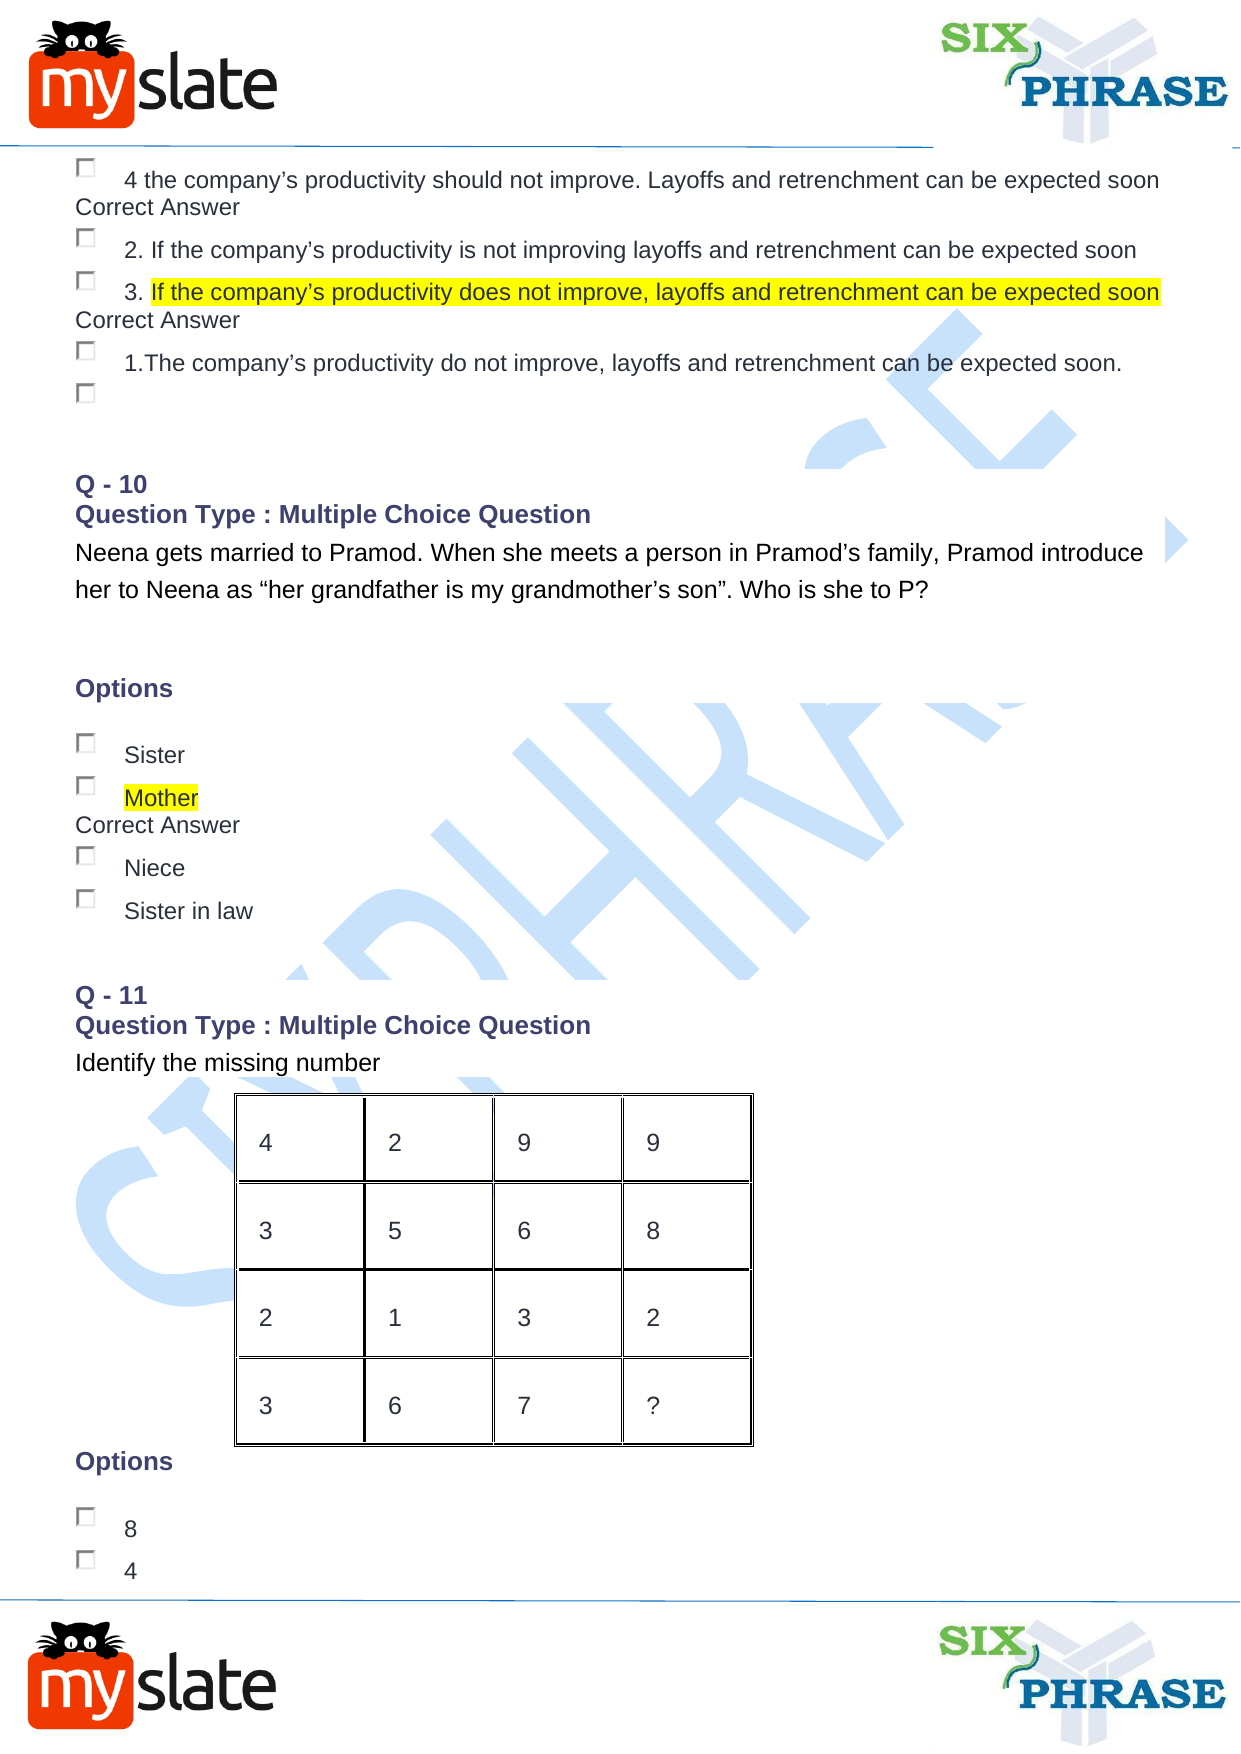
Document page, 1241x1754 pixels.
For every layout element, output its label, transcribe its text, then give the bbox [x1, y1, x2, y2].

picture [18, 1614, 284, 1736]
text Q - 11 [75, 980, 1165, 1010]
table_header 2 [364, 1096, 493, 1180]
text Question Type : Multiple Choice Question [75, 1010, 1165, 1039]
table_cell ? [623, 1356, 752, 1443]
table_cell 7 [494, 1359, 623, 1443]
table_cell 2 [624, 1268, 752, 1356]
text 1.The company’s productivity do not improve, layoffs and retrenchment can be expected soon. [75, 333, 1165, 376]
table_cell 6 [364, 1359, 493, 1443]
text Question Type : Multiple Choice Question [75, 499, 1165, 529]
text Sister in law [75, 882, 1165, 924]
table_cell 1 [366, 1271, 492, 1356]
table_cell 3 [235, 1356, 364, 1443]
table_cell 6 [495, 1184, 621, 1268]
table_cell 2 [235, 1268, 363, 1356]
text 8 [75, 1500, 1165, 1542]
table_cell 3 [495, 1271, 621, 1356]
text Correct Answer [75, 193, 1165, 221]
table_cell 5 [366, 1184, 492, 1268]
picture [932, 7, 1233, 149]
text 2. If the company’s productivity is not improving layoffs and retrenchment can be expected soon [75, 221, 1165, 263]
table_cell 8 [624, 1180, 751, 1268]
text Options [75, 1446, 1165, 1476]
text 3. If the company’s productivity does not improve, layoffs and retrenchment can be expected soon [75, 263, 1165, 306]
picture [930, 1610, 1230, 1751]
text Niece [75, 839, 1165, 882]
text Q - 10 [75, 469, 1165, 499]
table_header 9 [494, 1096, 623, 1180]
picture [19, 12, 286, 135]
text Options [75, 673, 1165, 703]
text Correct Answer [75, 306, 1165, 333]
table_header 4 [237, 1096, 364, 1180]
text Sister [75, 726, 1165, 769]
text Identify the missing number [75, 1039, 1165, 1077]
text 4 the company’s productivity should not improve. Layoffs and retrenchment can be expected soon [75, 151, 1165, 193]
text Correct Answer [75, 811, 1165, 839]
text Mother [75, 769, 1165, 811]
table_header 9 [623, 1096, 750, 1180]
text Neena gets married to Pramod. When she meets a person in Pramod’s family, Pramod introduce her to Neena as “her grandfather is my grandmother’s son”. Who is she to P? [75, 529, 1165, 604]
text 4 [75, 1542, 1165, 1585]
table_cell 3 [237, 1180, 363, 1268]
